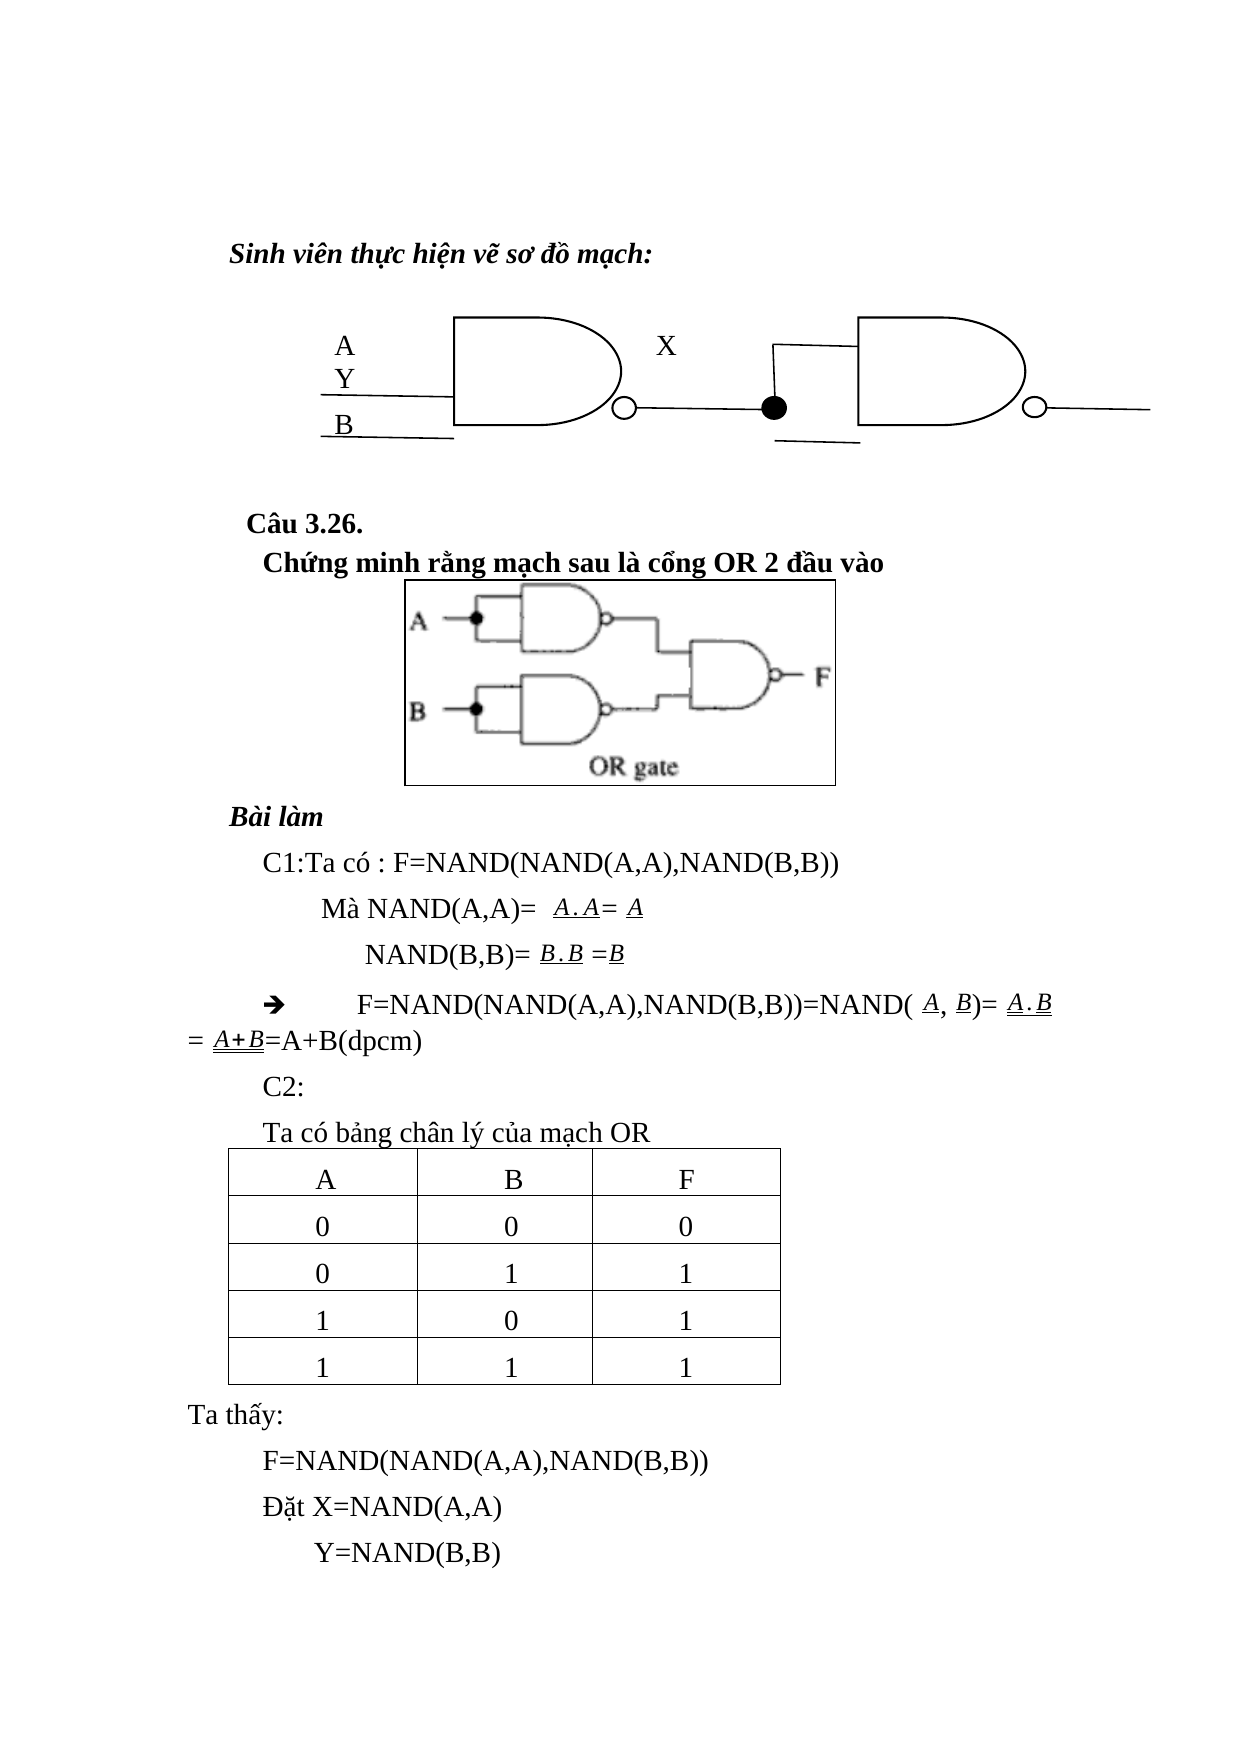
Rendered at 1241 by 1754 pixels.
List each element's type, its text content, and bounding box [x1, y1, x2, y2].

text Sinh viên thực hiện vẽ sơ đồ mạch: [229, 236, 1053, 269]
text Ta thấy: [187, 1397, 1053, 1431]
text 🡺 F=NAND(NAND(A,A),NAND(B,B))=NAND( , )= = =A+B(dpcm) [187, 983, 1053, 1056]
table_cell 1 [229, 1338, 417, 1384]
text A X Y [592, 328, 857, 395]
table_cell 0 [229, 1196, 417, 1242]
text C2: [187, 1069, 1053, 1102]
text A X Y [996, 328, 1053, 395]
picture [406, 581, 835, 785]
table_header A [229, 1149, 417, 1195]
table_cell 0 [229, 1244, 417, 1289]
text Mà NAND(A,A)= = [187, 891, 1053, 924]
text Y=NAND(B,B) [187, 1535, 1053, 1569]
text B [187, 407, 1053, 441]
table_cell 1 [593, 1291, 780, 1337]
text C1:Ta có : F=NAND(NAND(A,A),NAND(B,B)) [187, 845, 1053, 878]
text Bài làm [229, 799, 1053, 832]
text Đặt X=NAND(A,A) [187, 1489, 1053, 1523]
table_cell 1 [593, 1338, 780, 1384]
text Chứng minh rằng mạch sau là cổng OR 2 đầu vào [187, 546, 1053, 579]
table_cell 1 [229, 1291, 417, 1337]
text Ta có bảng chân lý của mạch OR [187, 1115, 1053, 1148]
text A X Y [187, 328, 453, 395]
table_cell 0 [418, 1291, 592, 1337]
table_cell 0 [418, 1196, 592, 1242]
text F=NAND(NAND(A,A),NAND(B,B)) [187, 1443, 1053, 1477]
table_cell 0 [593, 1196, 780, 1242]
table_cell 1 [593, 1244, 780, 1289]
table_header B [418, 1149, 592, 1195]
table_cell 1 [418, 1338, 592, 1384]
text NAND(B,B)= = [187, 937, 1053, 971]
table_cell 1 [418, 1244, 592, 1289]
table_header F [593, 1149, 780, 1195]
